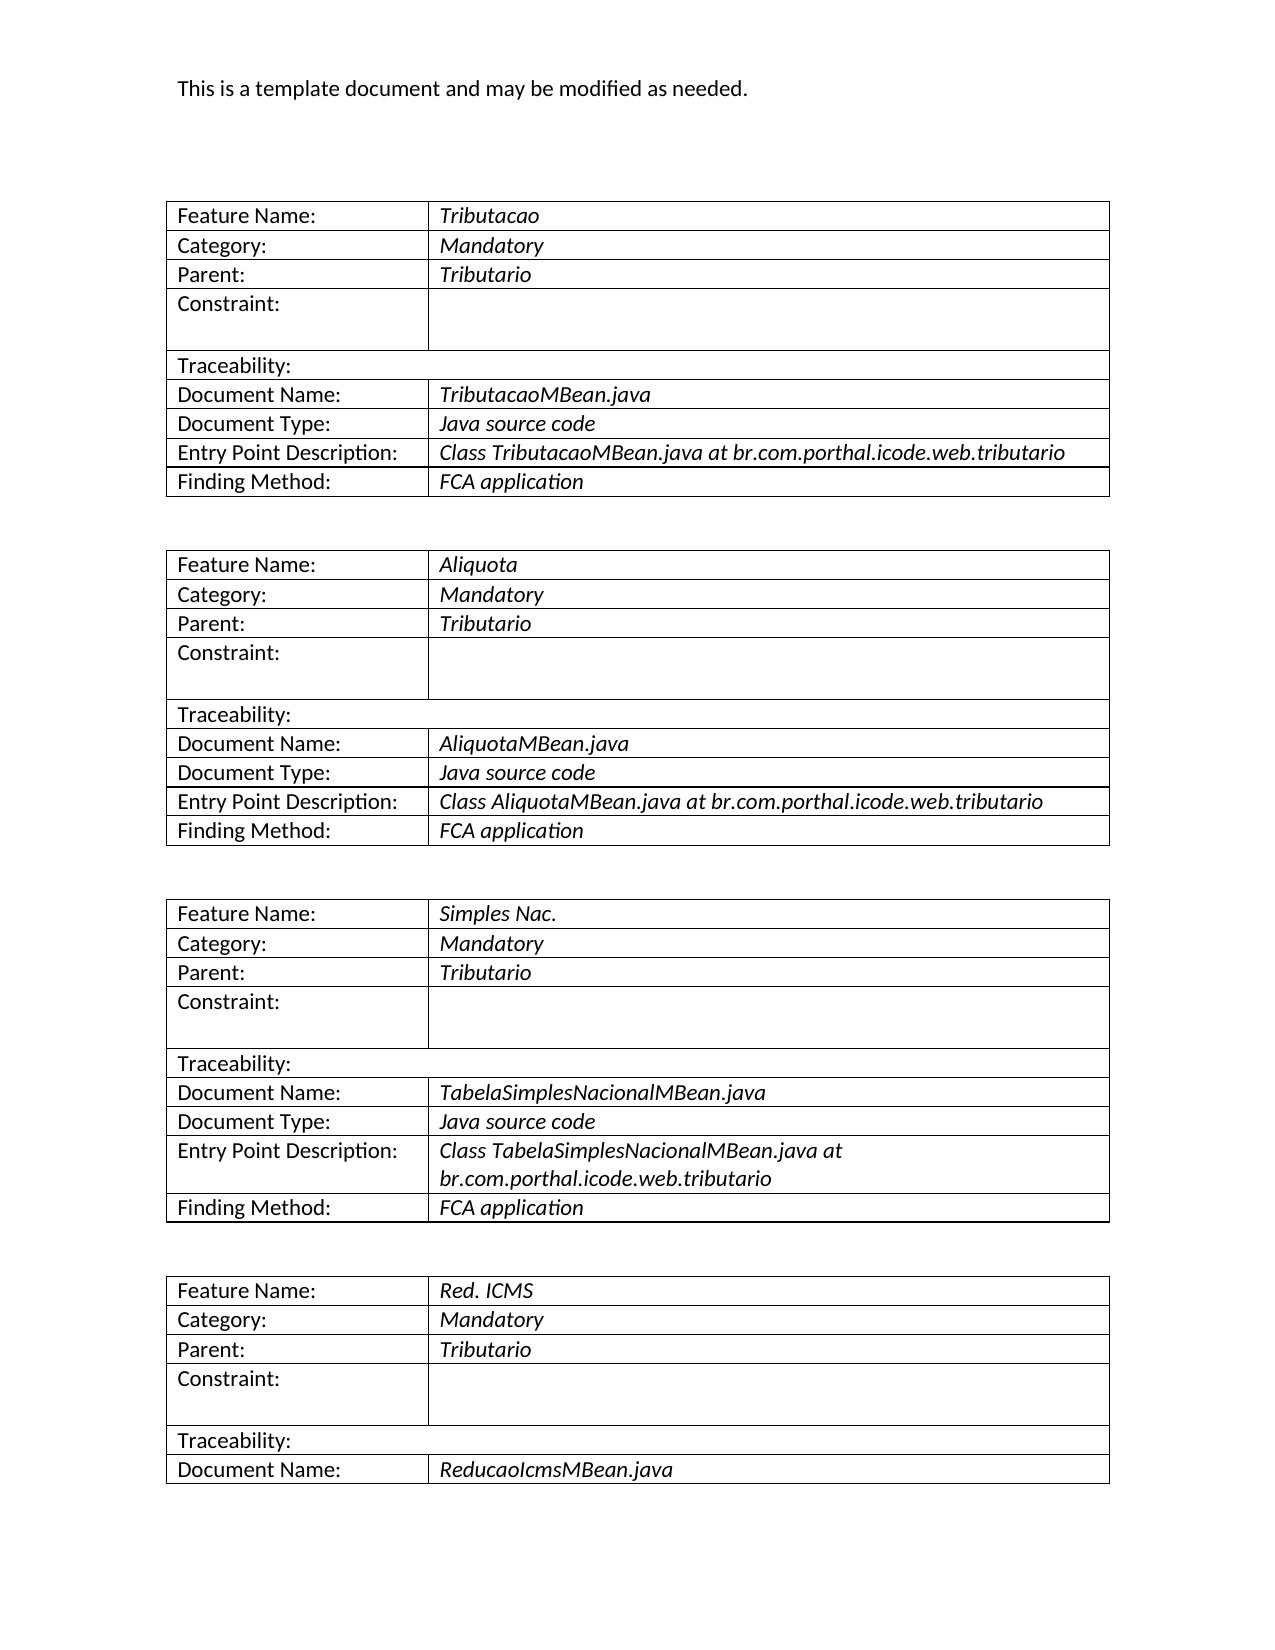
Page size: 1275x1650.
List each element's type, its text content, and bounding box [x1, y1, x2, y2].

table_cell TributacaoMBean.java [429, 380, 1109, 408]
table_cell Mandatory [429, 1306, 1109, 1334]
table_cell Mandatory [429, 231, 1109, 259]
table_header Feature Name: [167, 202, 428, 230]
table_cell Java source code [429, 758, 1109, 786]
table_cell Category: [167, 929, 428, 957]
table_cell FCA application [429, 468, 1109, 496]
table_cell FCA application [429, 816, 1109, 844]
table_cell Tributario [429, 260, 1109, 288]
table_cell Finding Method: [167, 1194, 428, 1221]
table_cell Finding Method: [167, 468, 428, 496]
table_cell Java source code [429, 1107, 1109, 1135]
table_cell Class AliquotaMBean.java at br.com.porthal.icode.web.tributario [429, 788, 1109, 815]
table_header Simples Nac. [429, 900, 1109, 928]
table_cell Constraint: [167, 289, 428, 350]
table_cell Traceability: [167, 351, 1109, 379]
table_cell Finding Method: [167, 816, 428, 844]
table_cell Traceability: [167, 1049, 1109, 1077]
table_cell Parent: [167, 260, 428, 288]
table_cell Category: [167, 1306, 428, 1334]
table_cell AliquotaMBean.java [429, 729, 1109, 757]
table_cell Document Name: [167, 380, 428, 408]
table_cell Class TributacaoMBean.java at br.com.porthal.icode.web.tributario [429, 439, 1109, 466]
table_cell Constraint: [167, 987, 428, 1048]
table_header Red. ICMS [429, 1277, 1109, 1304]
table_cell Document Type: [167, 409, 428, 437]
table_cell Constraint: [167, 638, 428, 699]
table_cell Mandatory [429, 580, 1109, 608]
table_header Feature Name: [167, 900, 428, 928]
table_header Aliquota [429, 551, 1109, 579]
table_cell Parent: [167, 609, 428, 637]
table_cell Tributario [429, 609, 1109, 637]
table_cell ReducaoIcmsMBean.java [429, 1455, 1109, 1483]
table_cell Class TabelaSimplesNacionalMBean.java at br.com.porthal.icode.web.tributario [429, 1136, 1109, 1192]
table_cell Java source code [429, 409, 1109, 437]
table_cell [429, 987, 1109, 1048]
table_cell Tributario [429, 1335, 1109, 1363]
table_header Tributacao [429, 202, 1109, 230]
table_cell Document Name: [167, 1455, 428, 1483]
table_header Feature Name: [167, 551, 428, 579]
table_cell TabelaSimplesNacionalMBean.java [429, 1078, 1109, 1106]
table_header Feature Name: [167, 1277, 428, 1304]
table_cell Entry Point Description: [167, 439, 428, 466]
table_cell Entry Point Description: [167, 788, 428, 815]
table_cell [429, 638, 1109, 699]
table_cell Constraint: [167, 1364, 428, 1425]
table_cell Document Name: [167, 1078, 428, 1106]
table_cell Mandatory [429, 929, 1109, 957]
table_cell Document Type: [167, 1107, 428, 1135]
table_cell Parent: [167, 1335, 428, 1363]
table_cell Traceability: [167, 700, 1109, 728]
table_cell Parent: [167, 958, 428, 986]
table_cell Document Name: [167, 729, 428, 757]
table_cell [429, 1364, 1109, 1425]
table_cell Category: [167, 231, 428, 259]
table_cell Category: [167, 580, 428, 608]
table_cell Tributario [429, 958, 1109, 986]
table_cell FCA application [429, 1194, 1109, 1221]
table_cell Traceability: [167, 1426, 1109, 1454]
table_cell [429, 289, 1109, 350]
table_cell Entry Point Description: [167, 1136, 428, 1192]
table_cell Document Type: [167, 758, 428, 786]
